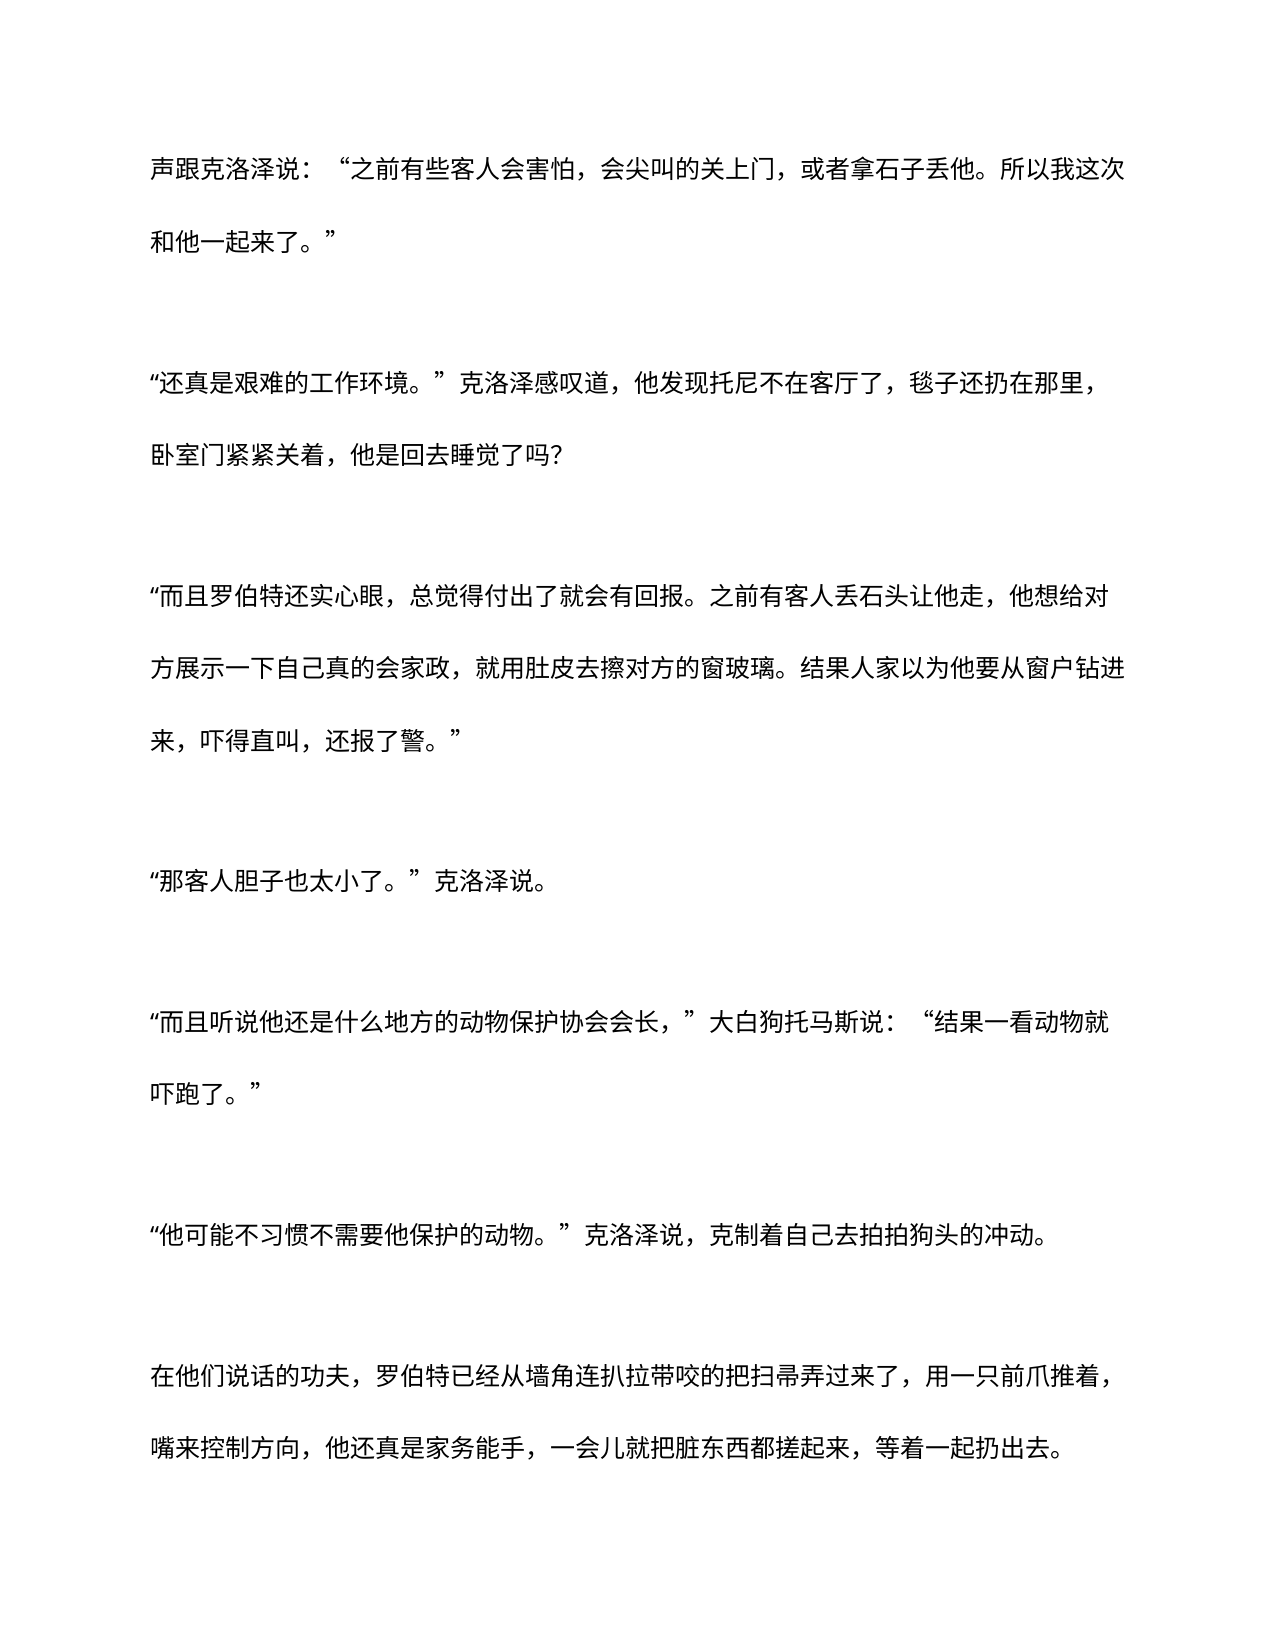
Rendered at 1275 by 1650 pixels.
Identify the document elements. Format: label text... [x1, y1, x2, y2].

text “而且罗伯特还实心眼，总觉得付出了就会有回报。之前有客人丢石头让他走，他想给对方展示一下自己真的会家政，就用肚皮去擦对方的窗玻璃。结果人家以为他要从窗户钻进来，吓得直叫，还报了警。” [150, 576, 1125, 757]
text “还真是艰难的工作环境。”克洛泽感叹道，他发现托尼不在客厅了，毯子还扔在那里，卧室门紧紧关着，他是回去睡觉了吗？ [150, 363, 1125, 472]
text 在他们说话的功夫，罗伯特已经从墙角连扒拉带咬的把扫帚弄过来了，用一只前爪推着，嘴来控制方向，他还真是家务能手，一会儿就把脏东西都搓起来，等着一起扔出去。 [150, 1356, 1125, 1465]
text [150, 150, 1125, 259]
text “他可能不习惯不需要他保护的动物。”克洛泽说，克制着自己去拍拍狗头的冲动。 [150, 1216, 1125, 1252]
text “那客人胆子也太小了。”克洛泽说。 [150, 862, 1125, 898]
text “而且听说他还是什么地方的动物保护协会会长，”大白狗托马斯说：“结果一看动物就吓跑了。” [150, 1002, 1125, 1111]
